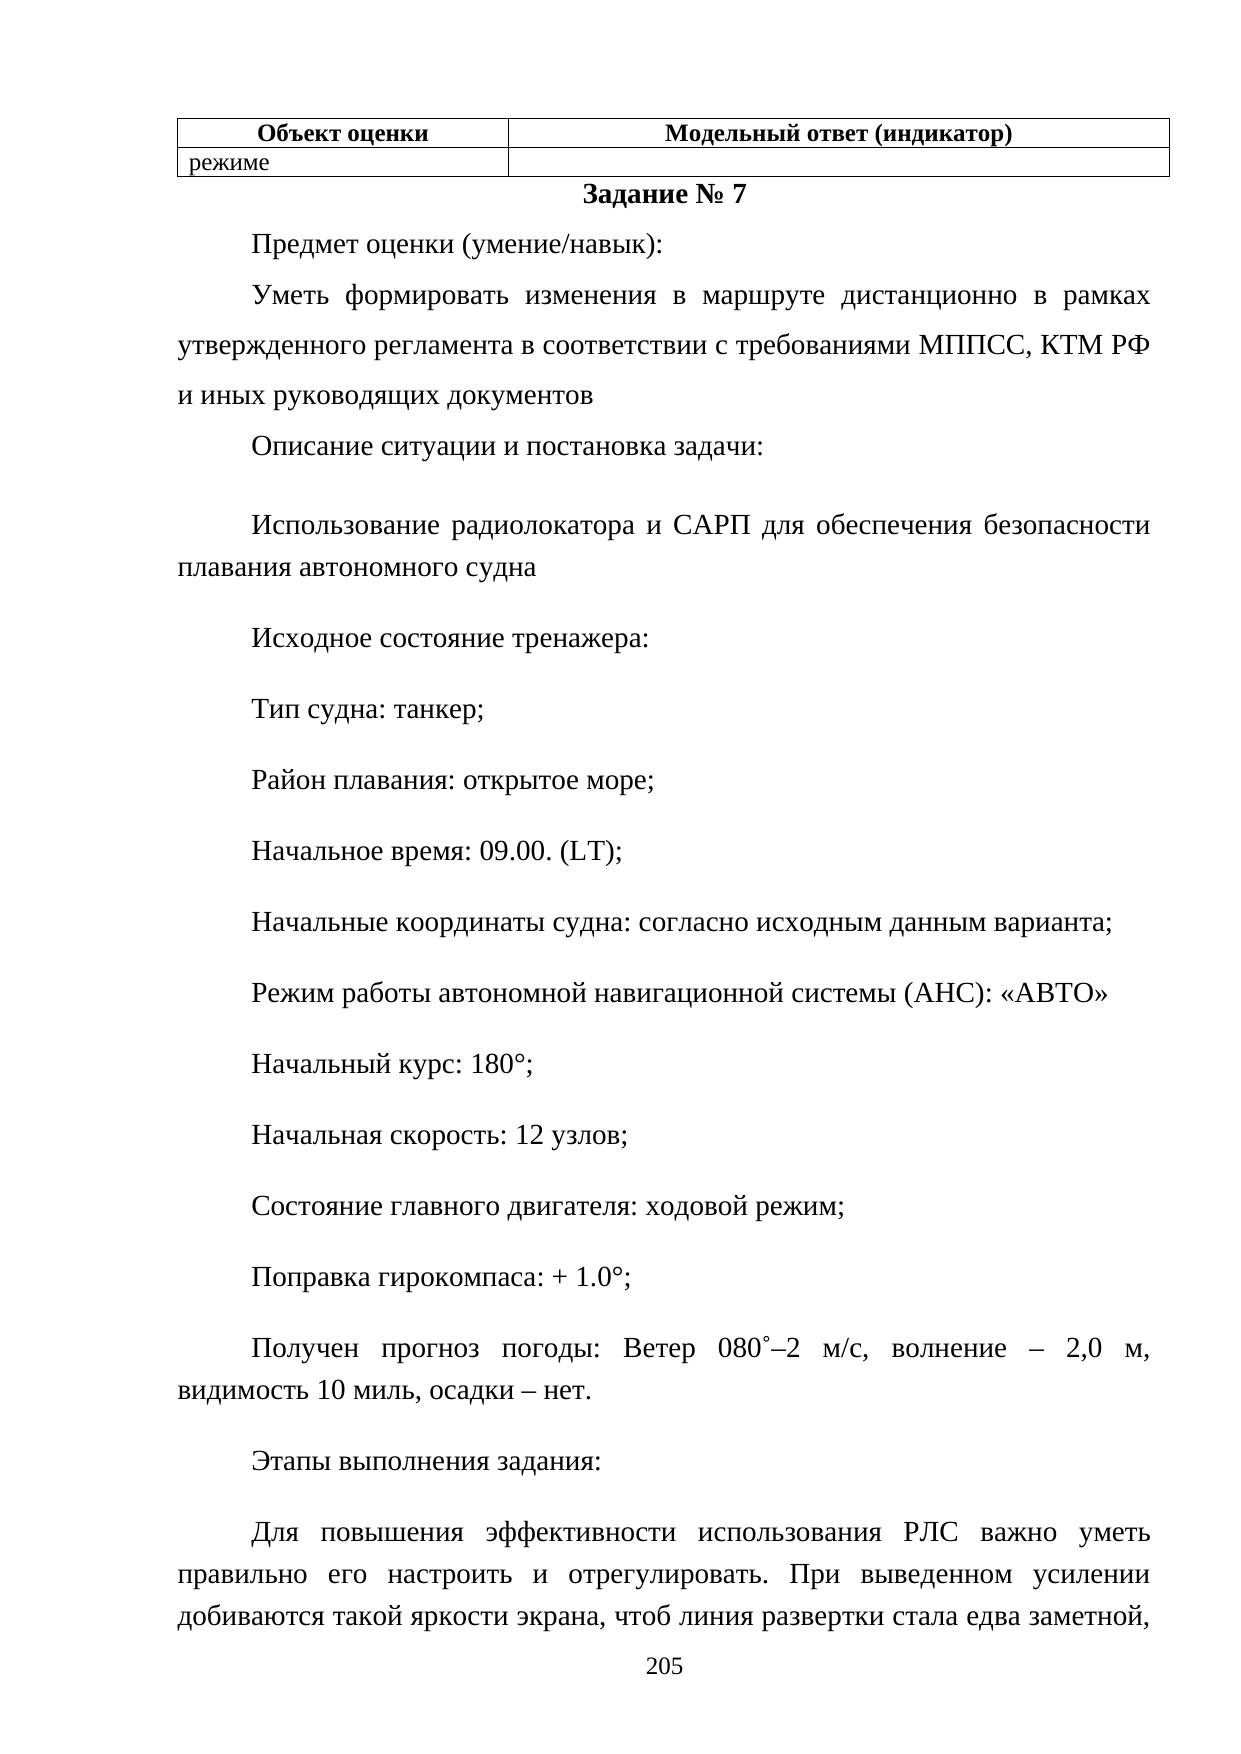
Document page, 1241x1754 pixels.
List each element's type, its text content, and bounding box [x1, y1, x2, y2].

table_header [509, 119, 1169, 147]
text Описание ситуации и постановка задачи: [177, 428, 1152, 461]
text Уметь формировать изменения в маршруте дистанционно в рамках утвержденного регламента в соответствии с требованиями МППСС, КТМ РФ и иных руководящих документов [177, 277, 1152, 411]
text Исходное состояние тренажера: [177, 620, 1152, 654]
text Начальный курс: 180°; [177, 1046, 1152, 1080]
text Предмет оценки (умение/навык): [177, 227, 1152, 260]
text Район плавания: открытое море; [177, 762, 1152, 796]
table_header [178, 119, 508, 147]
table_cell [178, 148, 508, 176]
text Этапы выполнения задания: [177, 1443, 1152, 1477]
text Поправка гирокомпаса: + 1.0°; [177, 1259, 1152, 1293]
text Начальная скорость: 12 узлов; [177, 1117, 1152, 1151]
text Состояние главного двигателя: ходовой режим; [177, 1188, 1152, 1222]
text Режим работы автономной навигационной системы (АНС): «АВТО» [177, 975, 1152, 1009]
text Тип судна: танкер; [177, 691, 1152, 725]
text Начальные координаты судна: согласно исходным данным варианта; [177, 904, 1152, 938]
text Использование радиолокатора и САРП для обеспечения безопасности плавания автономного судна [177, 507, 1152, 583]
text Задание № 7 [177, 177, 1152, 210]
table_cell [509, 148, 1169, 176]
text Начальное время: 09.00. (LT); [177, 833, 1152, 867]
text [177, 1514, 1152, 1632]
text Получен прогноз погоды: Ветер 080˚–2 м/с, волнение – 2,0 м, видимость 10 миль, осадки – нет. [177, 1331, 1152, 1406]
